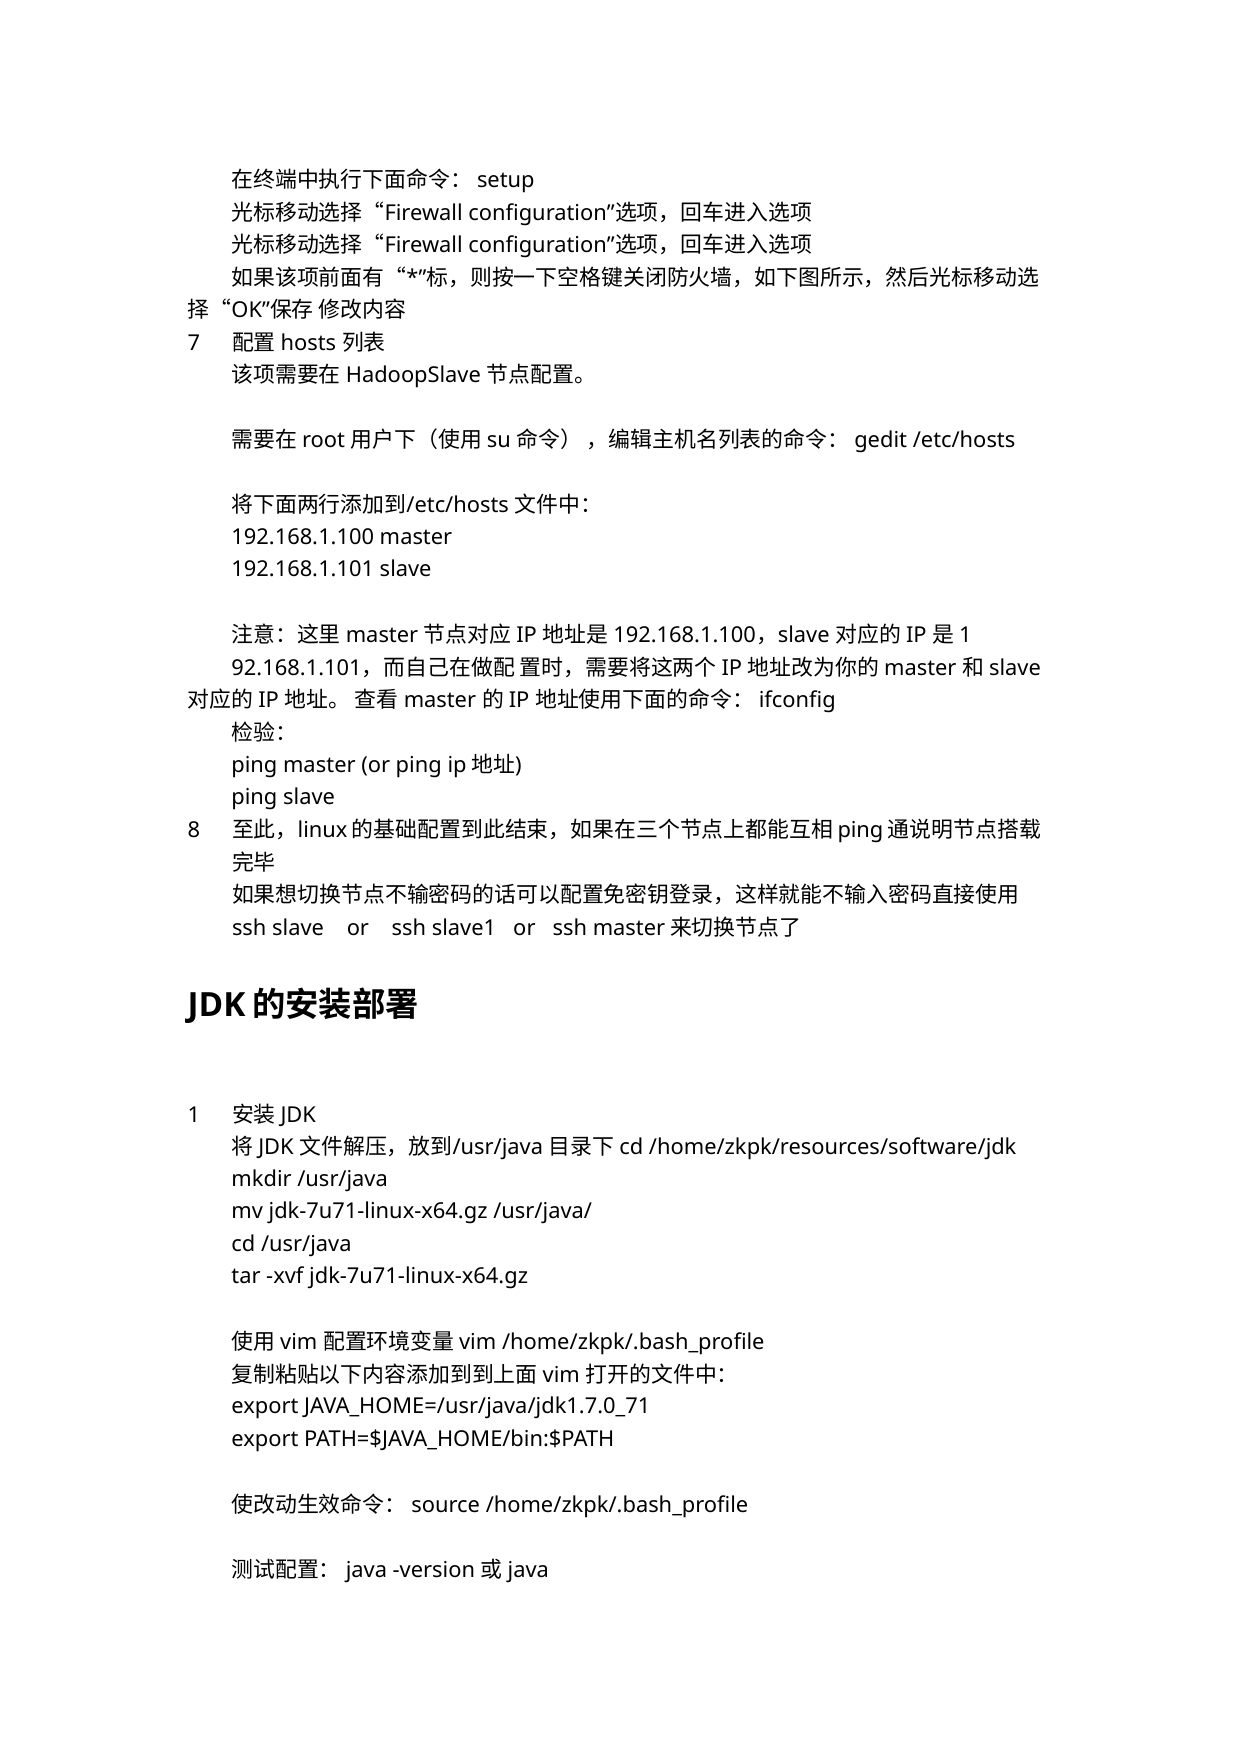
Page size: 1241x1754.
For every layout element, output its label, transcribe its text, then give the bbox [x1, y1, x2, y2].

text export PATH=$JAVA_HOME/bin:$PATH [231, 1421, 1053, 1454]
text ping master (or ping ip地址) [187, 747, 1053, 779]
list 使用 vim 配置环境变量 vim /home/zkpk/.bash_profile [231, 1324, 1053, 1356]
text 注意：这里 master 节点对应 IP 地址是 192.168.1.100，slave 对应的 IP 是 1 92.168.1.101，而自己在做配 置时，需要将这两个 IP 地址改为你的 master 和 slave 对应的 IP 地址。 查看 master 的 IP 地址使用下面的命令： ifconfig [187, 617, 1053, 714]
list 安装 JDK [187, 1096, 1053, 1129]
text 测试配置： java -version 或 java [231, 1551, 1053, 1584]
text 将 JDK 文件解压，放到/usr/java 目录下 cd /home/zkpk/resources/software/jdk [231, 1129, 1053, 1161]
text 检验： [187, 714, 1053, 747]
text 该项需要在 HadoopSlave 节点配置。 [187, 357, 1053, 389]
text 在终端中执行下面命令： setup [187, 162, 1053, 194]
subtitle JDK的安装部署 [187, 969, 1053, 1034]
text 如果该项前面有“*”标，则按一下空格键关闭防火墙，如下图所示，然后光标移动选择“OK”保存 修改内容 [187, 259, 1053, 324]
list 至此，linux的基础配置到此结束，如果在三个节点上都能互相ping通说明节点搭载完毕 [187, 812, 1053, 877]
text export JAVA_HOME=/usr/java/jdk1.7.0_71 [231, 1389, 1053, 1421]
text tar -xvf jdk-7u71-linux-x64.gz [231, 1259, 1053, 1291]
text cd /usr/java [231, 1226, 1053, 1259]
text 192.168.1.100 master [187, 519, 1053, 552]
list ssh slave or ssh slave1 or ssh master来切换节点了 [232, 909, 1053, 942]
list 如果想切换节点不输密码的话可以配置免密钥登录，这样就能不输入密码直接使用 [232, 877, 1053, 909]
list 配置 hosts 列表 [187, 324, 1053, 357]
text 将下面两行添加到/etc/hosts 文件中： [187, 487, 1053, 519]
text 需要在 root 用户下（使用 su 命令） ，编辑主机名列表的命令： gedit /etc/hosts [187, 422, 1053, 454]
text 光标移动选择“Firewall configuration”选项，回车进入选项 [187, 194, 1053, 227]
text 复制粘贴以下内容添加到到上面 vim 打开的文件中： [231, 1356, 1053, 1389]
text 192.168.1.101 slave [187, 552, 1053, 584]
text mv jdk-7u71-linux-x64.gz /usr/java/ [231, 1194, 1053, 1226]
text 光标移动选择“Firewall configuration”选项，回车进入选项 [187, 227, 1053, 259]
text ping slave [187, 779, 1053, 812]
text mkdir /usr/java [231, 1161, 1053, 1194]
text 使改动生效命令： source /home/zkpk/.bash_profile [231, 1486, 1053, 1519]
